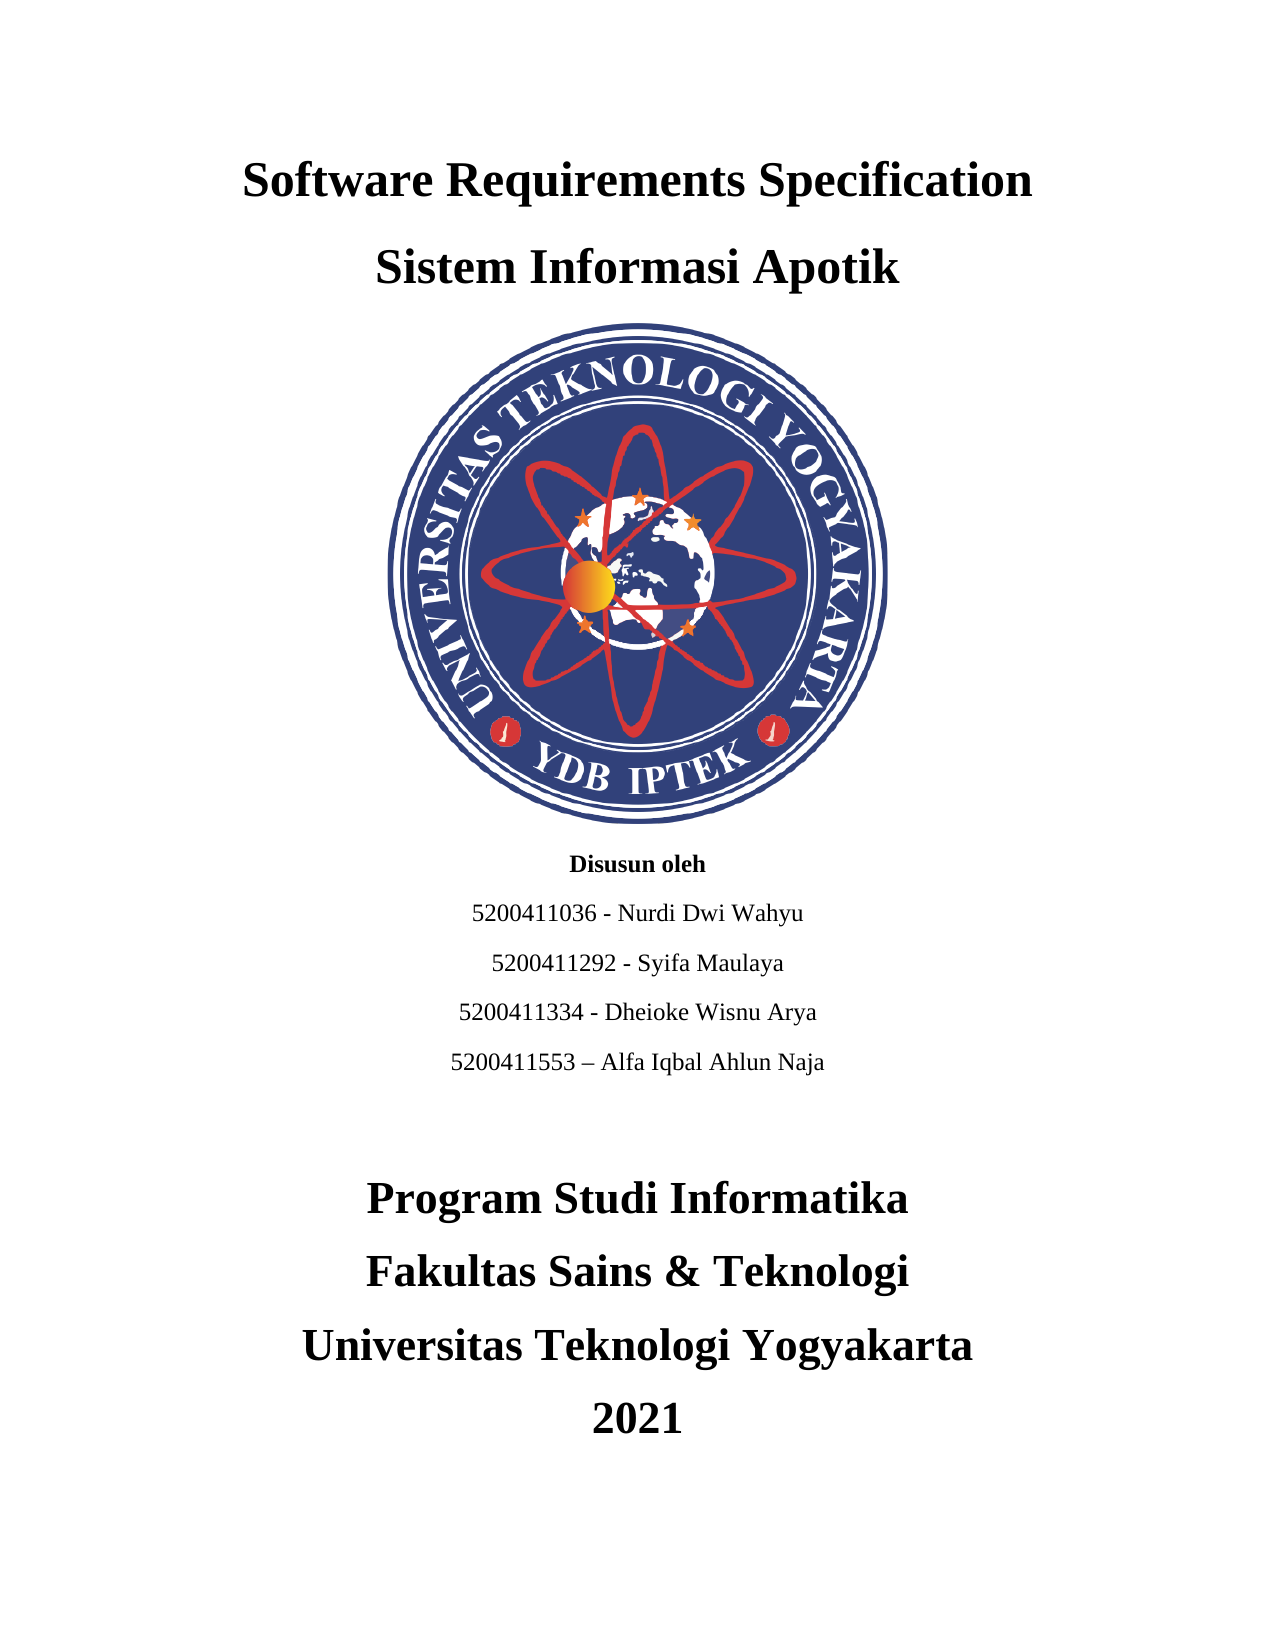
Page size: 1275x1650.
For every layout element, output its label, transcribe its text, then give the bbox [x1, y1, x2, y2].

text 5200411553 – Alfa Iqbal Ahlun Naja [150, 1047, 1125, 1076]
picture [387, 323, 888, 824]
text 2021 [150, 1391, 1125, 1443]
text Fakultas Sains & Teknologi [150, 1244, 1125, 1296]
text Program Studi Informatika [150, 1170, 1125, 1223]
text Software Requirements Specification [150, 150, 1125, 207]
text Sistem Informasi Apotik [150, 237, 1125, 294]
text Universitas Teknologi Yogyakarta [150, 1317, 1125, 1370]
text 5200411292 - Syifa Maulaya [150, 948, 1125, 977]
text Disusun oleh [150, 849, 1125, 877]
text 5200411334 - Dheioke Wisnu Arya [150, 997, 1125, 1026]
text 5200411036 - Nurdi Dwi Wahyu [150, 898, 1125, 927]
